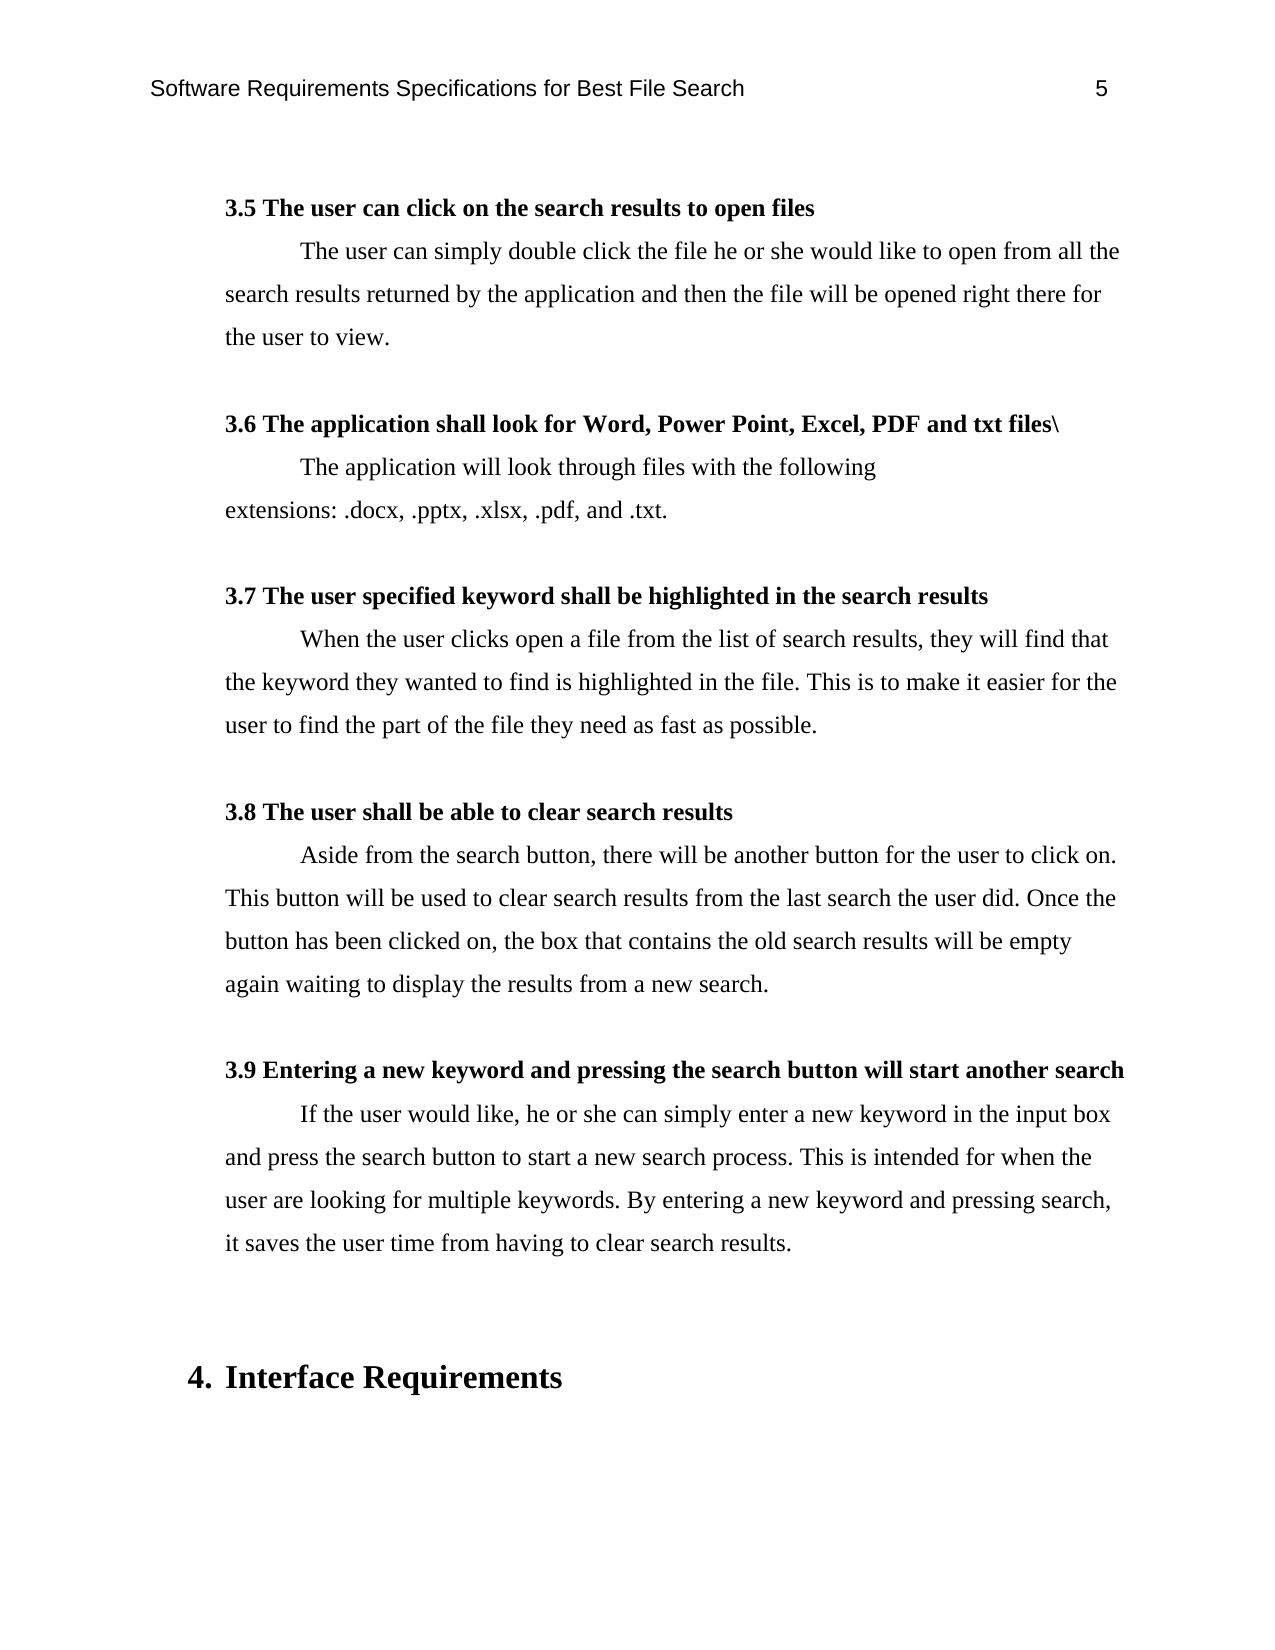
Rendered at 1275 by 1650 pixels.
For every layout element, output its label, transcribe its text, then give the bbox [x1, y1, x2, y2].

text The user can simply double click the file he or she would like to open from all the search results returned by the application and then the file will be opened right there for the user to view. [225, 236, 1125, 351]
text The application will look through files with the following extensions: .docx, .pptx, .xlsx, .pdf, and .txt. [225, 452, 1125, 524]
text When the user clicks open a file from the list of search results, they will find that the keyword they wanted to find is highlighted in the file. This is to make it easier for the user to find the part of the file they need as fast as possible. [225, 624, 1125, 739]
text 3.9 Entering a new keyword and pressing the search button will start another search [225, 1056, 1125, 1084]
text If the user would like, he or she can simply enter a new keyword in the input box and press the search button to start a new search process. This is intended for when the user are looking for multiple keywords. By entering a new keyword and pressing search, it saves the user time from having to clear search results. [225, 1099, 1125, 1257]
text 3.8 The user shall be able to clear search results [225, 797, 1125, 826]
text 3.7 The user specified keyword shall be highlighted in the search results [225, 581, 1125, 610]
text Aside from the search button, there will be another button for the user to click on. This button will be used to clear search results from the last search the user did. Once the button has been clicked on, the box that contains the old search results will be empty again waiting to display the results from a new search. [225, 840, 1125, 998]
list Interface Requirements [187, 1357, 1125, 1396]
text 3.6 The application shall look for Word, Power Point, Excel, PDF and txt files\ [225, 409, 1125, 437]
text 3.5 The user can click on the search results to open files [225, 193, 1125, 222]
